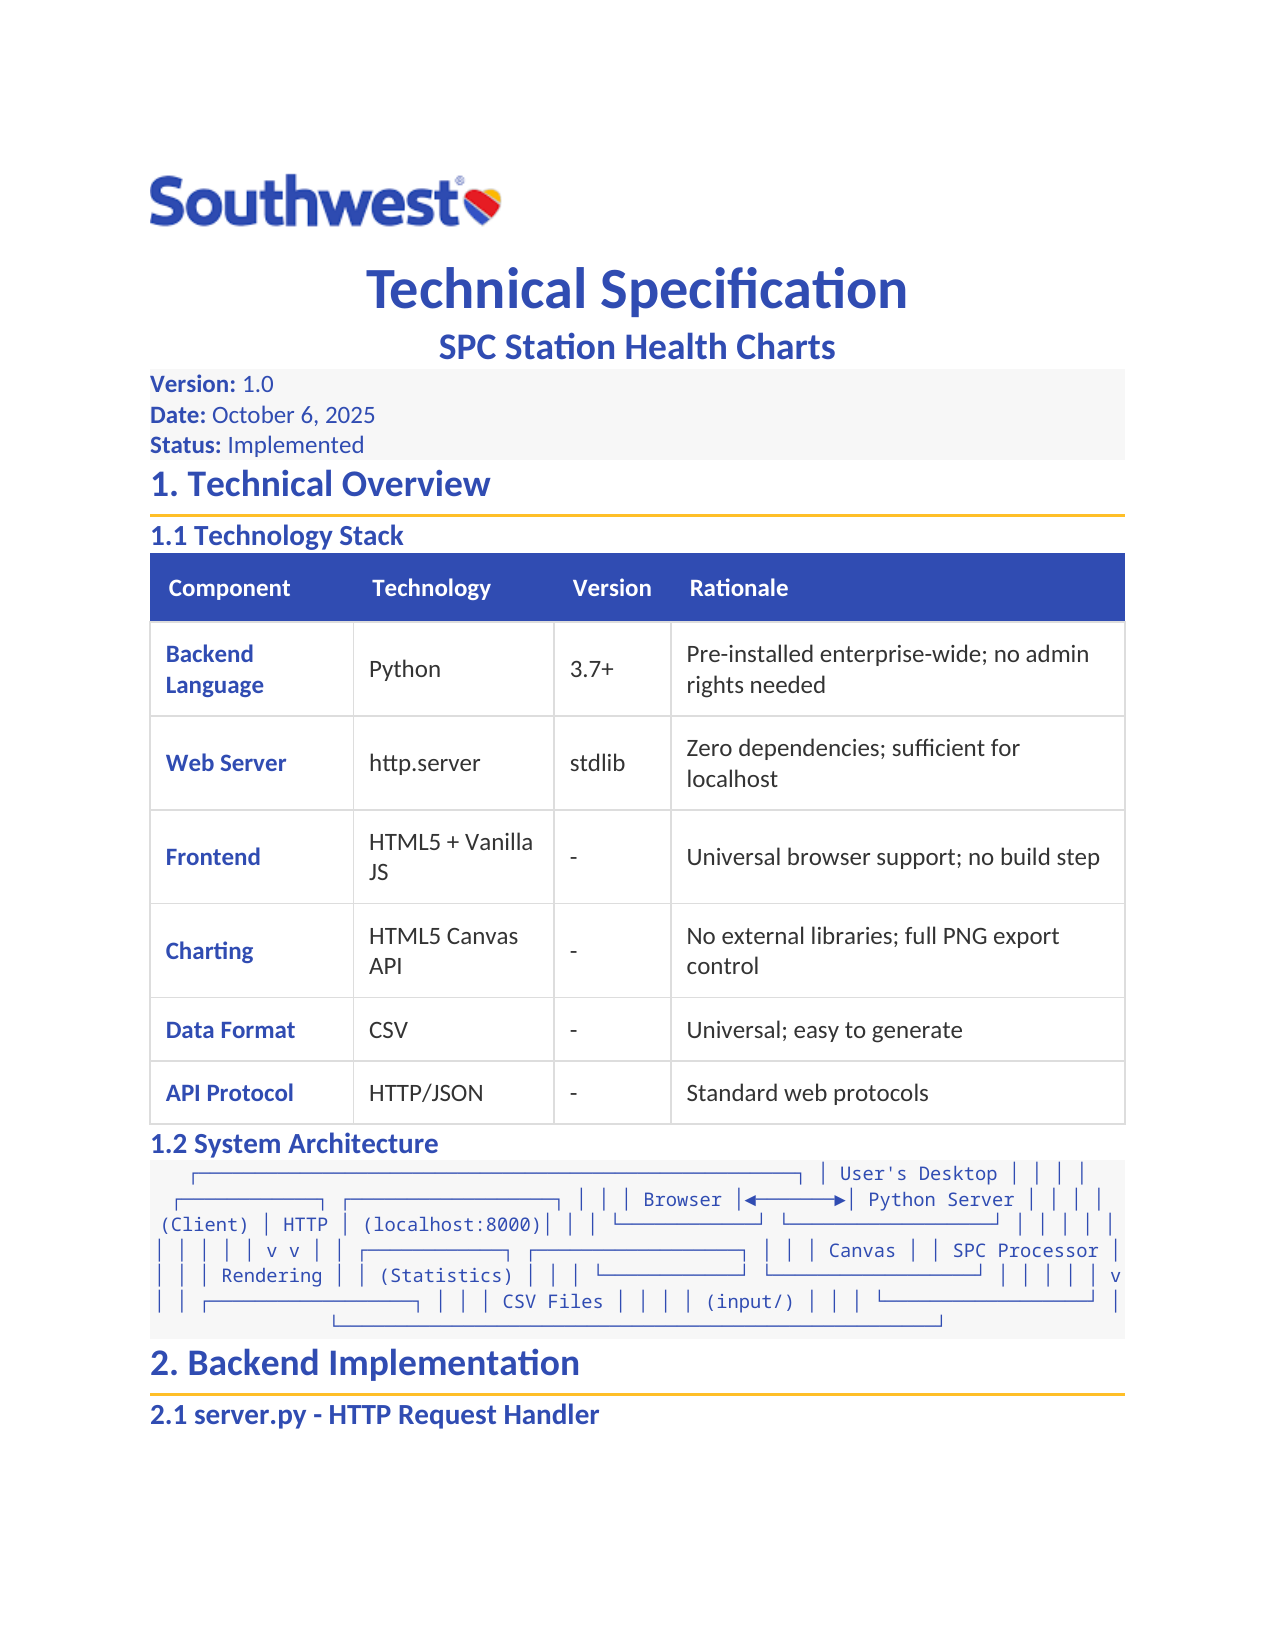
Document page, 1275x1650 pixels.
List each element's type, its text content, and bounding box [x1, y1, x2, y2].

table_cell - [555, 1062, 670, 1123]
table_header Technology [353, 553, 554, 621]
table_cell - [555, 998, 670, 1060]
subtitle SPC Station Health Charts [150, 323, 1125, 369]
table_cell HTML5 + Vanilla JS [354, 811, 553, 903]
table_cell Python [354, 623, 553, 715]
table_cell Universal; easy to generate [672, 998, 1124, 1060]
table_header Rationale [671, 553, 1125, 621]
table_cell Backend Language [151, 623, 353, 715]
table_cell CSV [354, 998, 553, 1060]
table_header Version [554, 553, 671, 621]
subtitle 2. Backend Implementation [150, 1339, 1125, 1393]
table_cell Pre-installed enterprise-wide; no admin rights needed [672, 623, 1124, 715]
table_cell HTTP/JSON [354, 1062, 553, 1123]
table_cell Frontend [151, 811, 353, 903]
text ┌─────────────────────────────────────────────────────┐ │ User's Desktop │ │ │ │ ┌────────────┐ ┌──────────────────┐ │ │ │ Browser │◄───────►│ Python Server │ │ │ │ (Client) │ HTTP │ (localhost:8000)│ │ │ └────────────┘ └──────────────────┘ │ │ │ │ │ │ │ │ │ │ v v │ │ ┌────────────┐ ┌──────────────────┐ │ │ │ Canvas │ │ SPC Processor │ │ │ │ Rendering │ │ (Statistics) │ │ │ └────────────┘ └──────────────────┘ │ │ │ │ │ v │ │ ┌──────────────────┐ │ │ │ CSV Files │ │ │ │ (input/) │ │ │ └──────────────────┘ │ └─────────────────────────────────────────────────────┘ [150, 1160, 1125, 1339]
table_cell - [555, 811, 670, 903]
table_cell Universal browser support; no build step [672, 811, 1124, 903]
table_cell HTML5 Canvas API [354, 904, 553, 997]
table_cell 3.7+ [555, 623, 670, 715]
table_cell API Protocol [151, 1062, 353, 1123]
subtitle 1.2 System Architecture [150, 1125, 1125, 1160]
text Status: Implemented [150, 430, 1125, 460]
text Version: 1.0 [150, 369, 1125, 399]
table_cell Zero dependencies; sufficient for localhost [672, 717, 1124, 809]
text Date: October 6, 2025 [150, 399, 1125, 430]
subtitle 1.1 Technology Stack [150, 518, 1125, 553]
table_header Component [150, 553, 353, 621]
table_cell Charting [151, 904, 353, 997]
table_cell - [555, 904, 670, 997]
table_cell stdlib [555, 717, 670, 809]
table_cell http.server [354, 717, 553, 809]
subtitle 2.1 server.py - HTTP Request Handler [150, 1396, 1125, 1432]
table_cell Web Server [151, 717, 353, 809]
table_cell Standard web protocols [672, 1062, 1124, 1123]
picture [150, 150, 502, 252]
subtitle 1. Technical Overview [150, 460, 1125, 514]
table_cell No external libraries; full PNG export control [672, 904, 1124, 997]
table_cell Data Format [151, 998, 353, 1060]
subtitle Technical Specification [150, 252, 1125, 323]
